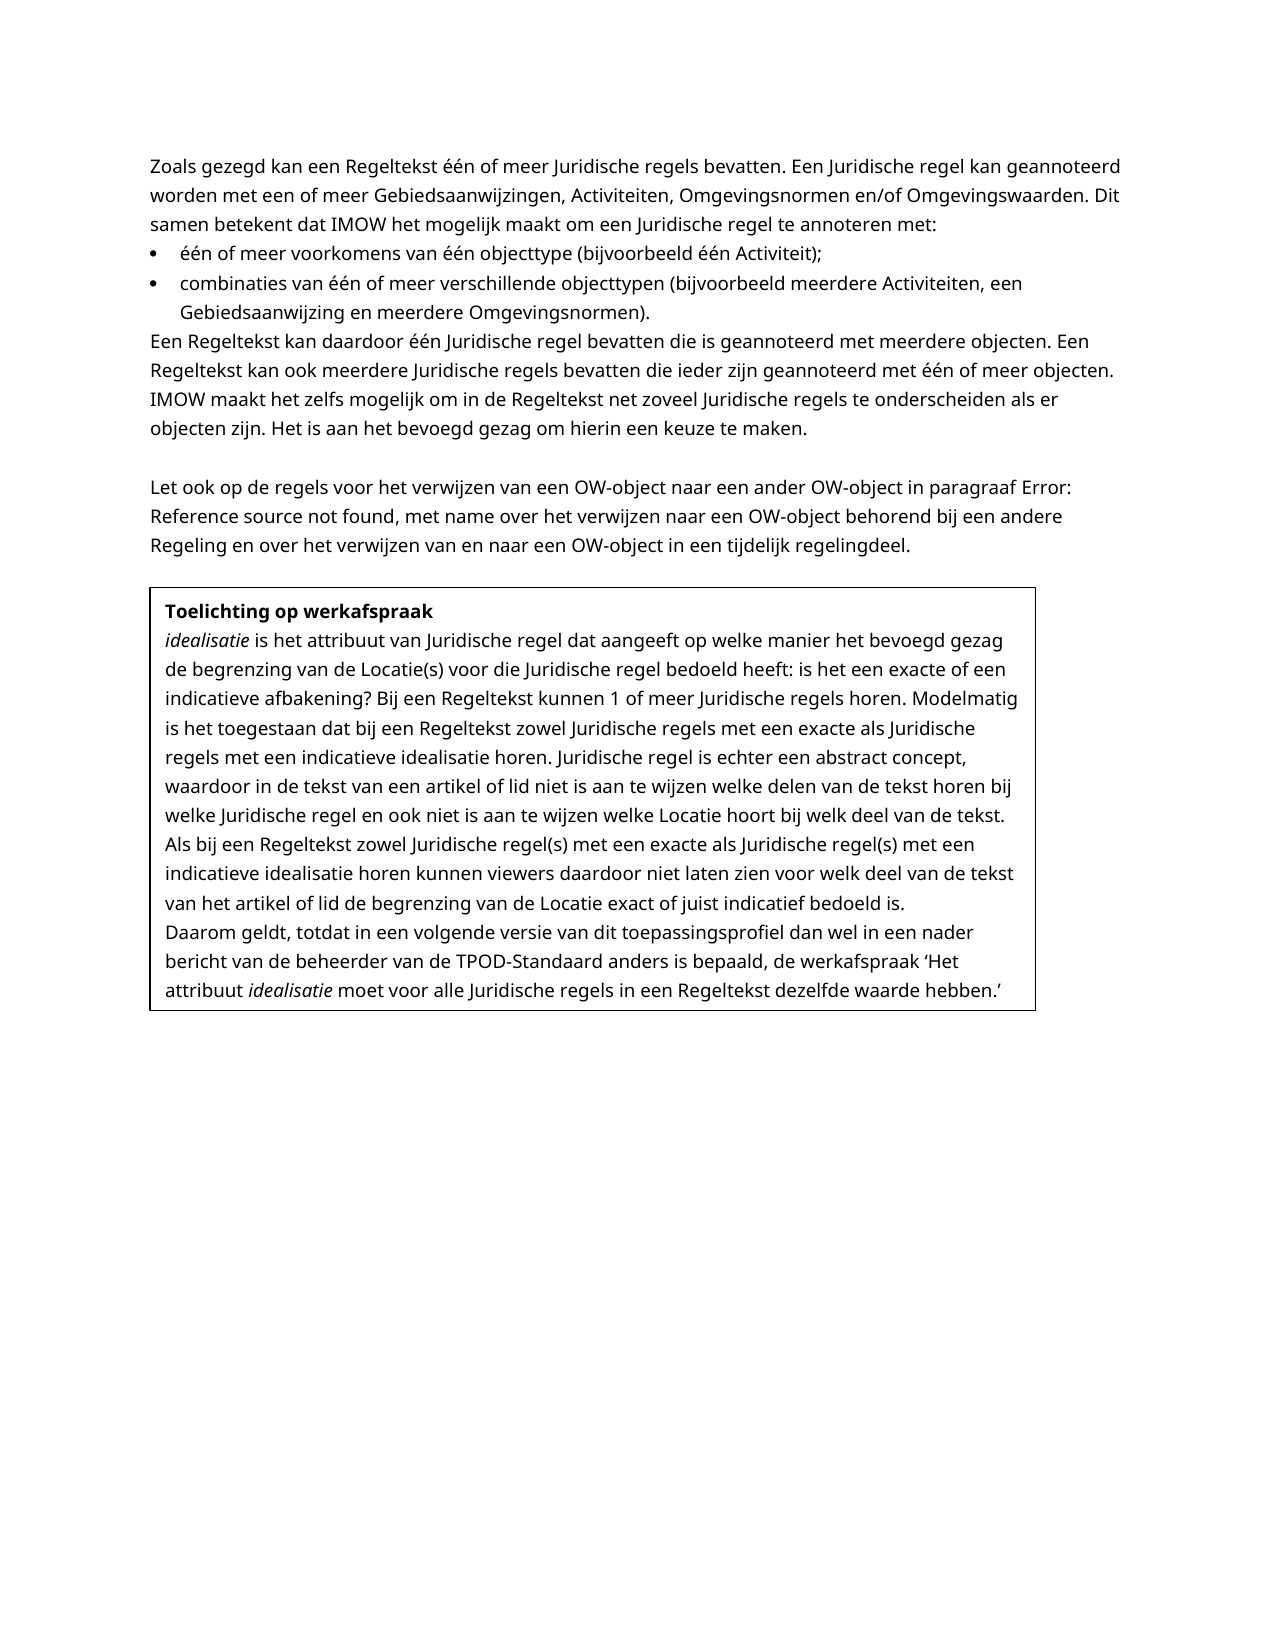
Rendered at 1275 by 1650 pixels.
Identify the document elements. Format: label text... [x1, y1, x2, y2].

text Zoals gezegd kan een Regeltekst één of meer Juridische regels bevatten. Een Juridische regel kan geannoteerd worden met een of meer Gebiedsaanwijzingen, Activiteiten, Omgevingsnormen en/of Omgevingswaarden. Dit samen betekent dat IMOW het mogelijk maakt om een Juridische regel te annoteren met: [150, 150, 1125, 237]
text Een Regeltekst kan daardoor één Juridische regel bevatten die is geannoteerd met meerdere objecten. Een Regeltekst kan ook meerdere Juridische regels bevatten die ieder zijn geannoteerd met één of meer objecten. IMOW maakt het zelfs mogelijk om in de Regeltekst net zoveel Juridische regels te onderscheiden als er objecten zijn. Het is aan het bevoegd gezag om hierin een keuze te maken. [150, 325, 1125, 442]
text combinaties van één of meer verschillende objecttypen (bijvoorbeeld meerdere Activiteiten, een Gebiedsaanwijzing en meerdere Omgevingsnormen). [150, 267, 1125, 325]
text één of meer voorkomens van één objecttype (bijvoorbeeld één Activiteit); [150, 237, 1125, 267]
